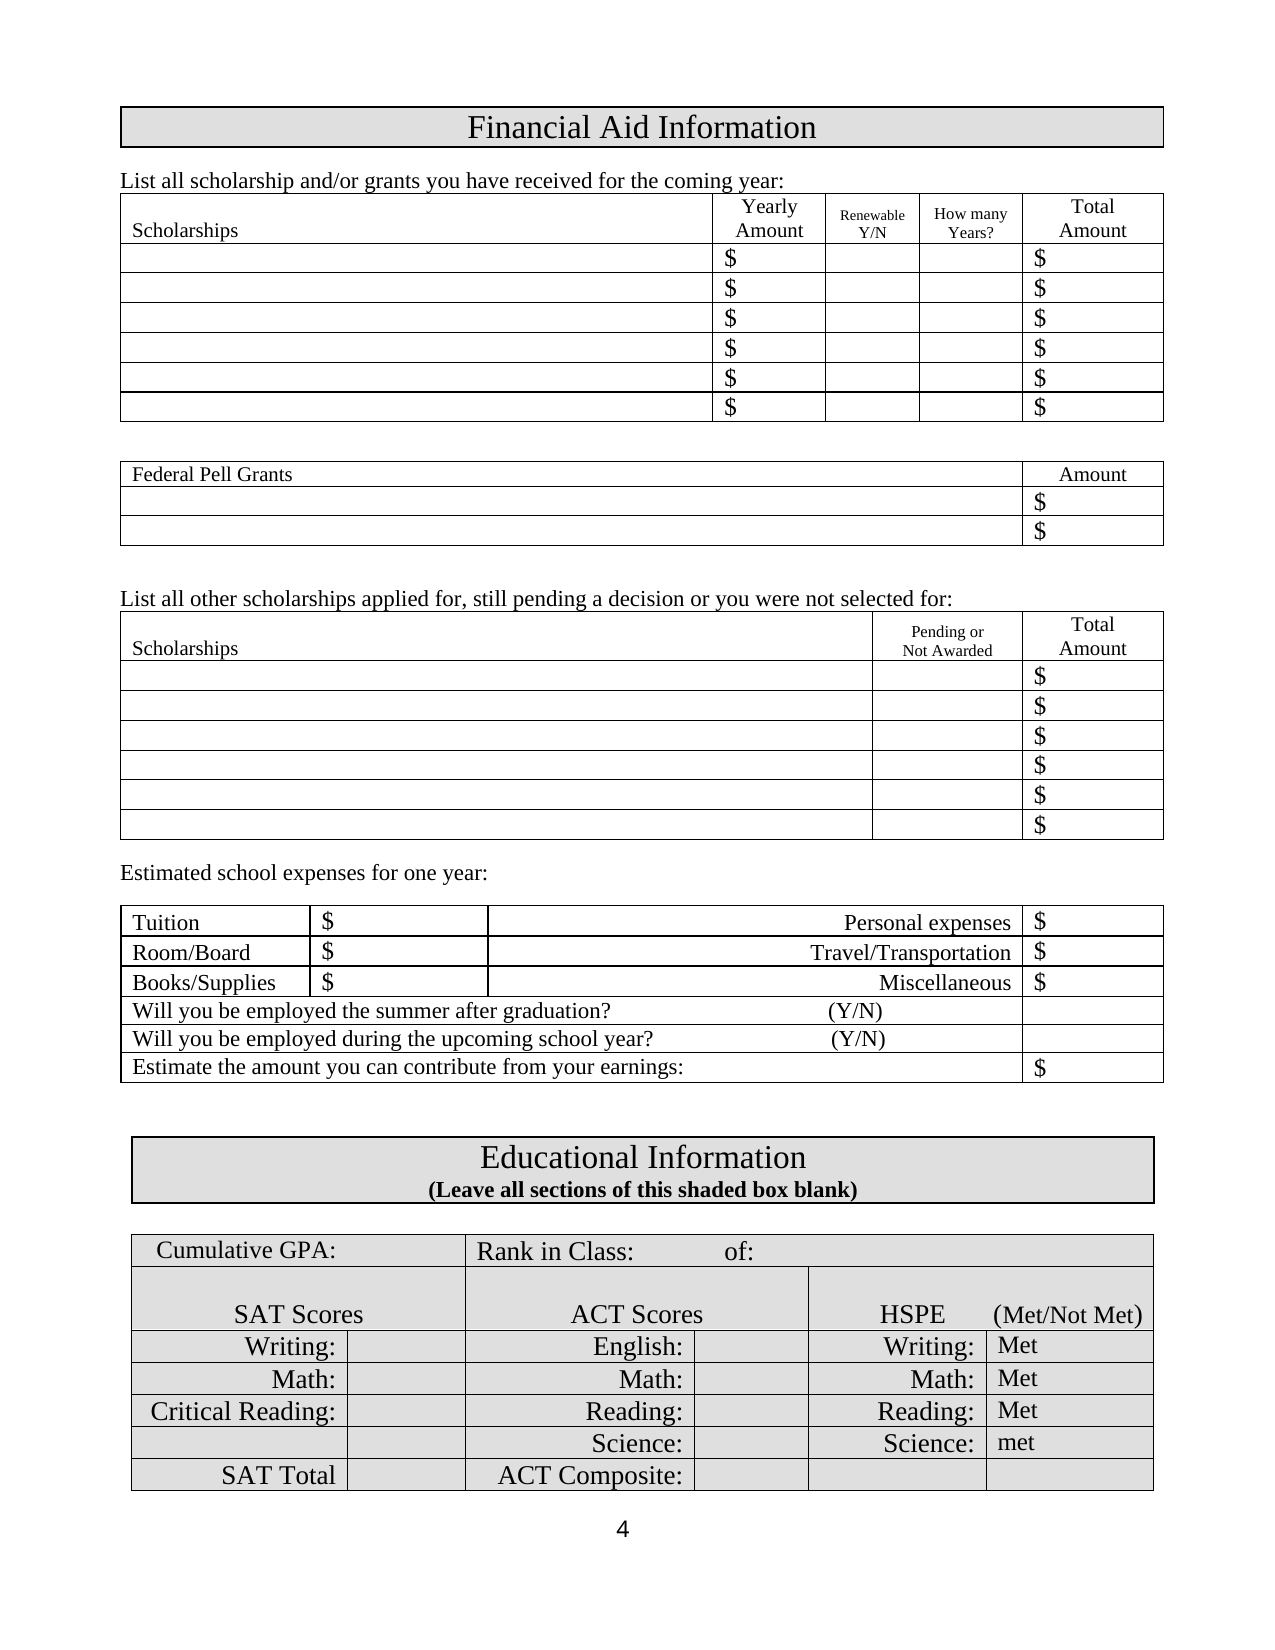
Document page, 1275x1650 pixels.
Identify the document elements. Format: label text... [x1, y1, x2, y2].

table_cell [121, 780, 872, 809]
table_header [347, 1235, 465, 1266]
table_cell $ [1023, 751, 1163, 779]
table_header Educational Information (Leave all sections of this shaded box blank) [133, 1138, 1153, 1202]
table_header Rank in Class: [466, 1235, 713, 1266]
table_cell [873, 721, 1022, 749]
table_cell $ [311, 937, 487, 965]
table_cell [695, 1363, 808, 1394]
table_cell [121, 303, 712, 332]
table_header How many Years? [920, 194, 1022, 242]
text Estimated school expenses for one year: [120, 859, 1125, 885]
table_header Financial Aid Information [122, 108, 1163, 146]
table_cell [121, 751, 872, 779]
table_cell $ [1023, 810, 1163, 839]
table_cell [348, 1395, 465, 1426]
table_cell [121, 393, 712, 421]
table_cell $ [713, 303, 825, 332]
table_cell $ [311, 967, 487, 996]
table_cell $ [713, 393, 825, 421]
table_cell $ [1023, 937, 1163, 965]
table_cell [121, 516, 1022, 545]
table_cell English: [466, 1331, 694, 1362]
table_cell $ [713, 333, 825, 362]
table_cell $ [1023, 273, 1163, 302]
table_cell [920, 273, 1022, 302]
table_cell Will you be employed the summer after graduation? (Y/N) [122, 997, 1022, 1023]
table_cell Writing: [132, 1331, 347, 1362]
table_cell Math: [809, 1363, 986, 1394]
table_cell [695, 1395, 808, 1426]
table_cell $ [1023, 721, 1163, 749]
table_cell [348, 1363, 465, 1394]
table_cell [920, 333, 1022, 362]
table_cell [826, 333, 919, 362]
table_cell [873, 751, 1022, 779]
table_cell [873, 691, 1022, 720]
table_cell [132, 1427, 347, 1458]
table_cell [987, 1459, 1153, 1490]
table_cell Science: [809, 1427, 986, 1458]
table_cell [348, 1459, 465, 1490]
table_header Cumulative GPA: [132, 1235, 347, 1266]
table_cell [695, 1459, 808, 1490]
table_cell [826, 363, 919, 391]
table_header $ [1023, 906, 1163, 935]
table_cell [348, 1427, 465, 1458]
text List all scholarship and/or grants you have received for the coming year: [120, 167, 1125, 193]
table_cell $ [1023, 244, 1163, 272]
table_cell [121, 333, 712, 362]
table_cell Room/Board [122, 937, 309, 965]
table_header [1051, 1235, 1153, 1266]
table_cell $ [1023, 516, 1163, 545]
table_cell Met [987, 1331, 1153, 1362]
table_cell [695, 1331, 808, 1362]
table_cell [826, 393, 919, 421]
table_cell $ [1023, 333, 1163, 362]
table_cell SAT Scores [132, 1267, 465, 1329]
table_cell [809, 1459, 986, 1490]
table_cell HSPE (Met/Not Met) [809, 1267, 1153, 1329]
table_cell [873, 661, 1022, 690]
table_cell Reading: [809, 1395, 986, 1426]
table_cell [121, 691, 872, 720]
table_header Amount [1023, 462, 1163, 486]
table_cell $ [1023, 1053, 1163, 1082]
table_cell [348, 1331, 465, 1362]
table_header Federal Pell Grants [121, 462, 1022, 486]
table_cell $ [713, 273, 825, 302]
table_cell $ [1023, 487, 1163, 515]
table_cell [920, 363, 1022, 391]
table_header Renewable Y/N [826, 194, 919, 242]
table_cell [1023, 1025, 1163, 1051]
table_cell [1023, 997, 1163, 1023]
table_cell [695, 1427, 808, 1458]
table_header Scholarships [121, 612, 872, 660]
table_cell [121, 810, 872, 839]
table_cell [121, 721, 872, 749]
table_header $ [311, 906, 487, 935]
table_cell [826, 303, 919, 332]
table_cell [873, 810, 1022, 839]
table_header Total Amount [1023, 194, 1163, 242]
table_header Yearly Amount [713, 194, 825, 242]
table_cell [121, 487, 1022, 515]
table_cell $ [713, 363, 825, 391]
table_cell [121, 363, 712, 391]
table_cell Science: [466, 1427, 694, 1458]
table_cell SAT Total [132, 1459, 347, 1490]
table_cell Miscellaneous [489, 967, 1022, 996]
table_header of: [713, 1235, 1051, 1266]
table_cell [873, 780, 1022, 809]
table_cell Reading: [466, 1395, 694, 1426]
table_cell [121, 661, 872, 690]
table_header Personal expenses [489, 906, 1022, 935]
table_cell met [987, 1427, 1153, 1458]
table_cell Met [987, 1395, 1153, 1426]
table_cell Math: [466, 1363, 694, 1394]
table_cell [826, 273, 919, 302]
table_header Total Amount [1023, 612, 1163, 660]
table_header Pending or Not Awarded [873, 612, 1022, 660]
table_header Scholarships [121, 194, 712, 242]
table_cell Writing: [809, 1331, 986, 1362]
table_cell [920, 393, 1022, 421]
table_cell $ [1023, 691, 1163, 720]
table_cell Math: [132, 1363, 347, 1394]
table_cell [121, 244, 712, 272]
table_cell Met [987, 1363, 1153, 1394]
table_cell $ [1023, 303, 1163, 332]
table_cell [920, 303, 1022, 332]
text List all other scholarships applied for, still pending a decision or you were not selected for: [120, 584, 1125, 611]
table_cell Estimate the amount you can contribute from your earnings: [122, 1053, 1022, 1082]
table_cell Books/Supplies [122, 967, 309, 996]
table_cell $ [1023, 780, 1163, 809]
table_cell $ [1023, 363, 1163, 391]
table_cell [121, 273, 712, 302]
table_cell [826, 244, 919, 272]
table_cell $ [1023, 661, 1163, 690]
table_cell Will you be employed during the upcoming school year? (Y/N) [122, 1025, 1022, 1051]
table_cell [920, 244, 1022, 272]
table_header Tuition [122, 906, 309, 935]
table_cell $ [1023, 967, 1163, 996]
table_cell $ [713, 244, 825, 272]
table_cell ACT Composite: [466, 1459, 694, 1490]
table_cell ACT Scores [466, 1267, 808, 1329]
table_cell $ [1023, 393, 1163, 421]
table_cell Travel/Transportation [489, 937, 1022, 965]
table_cell Critical Reading: [132, 1395, 347, 1426]
